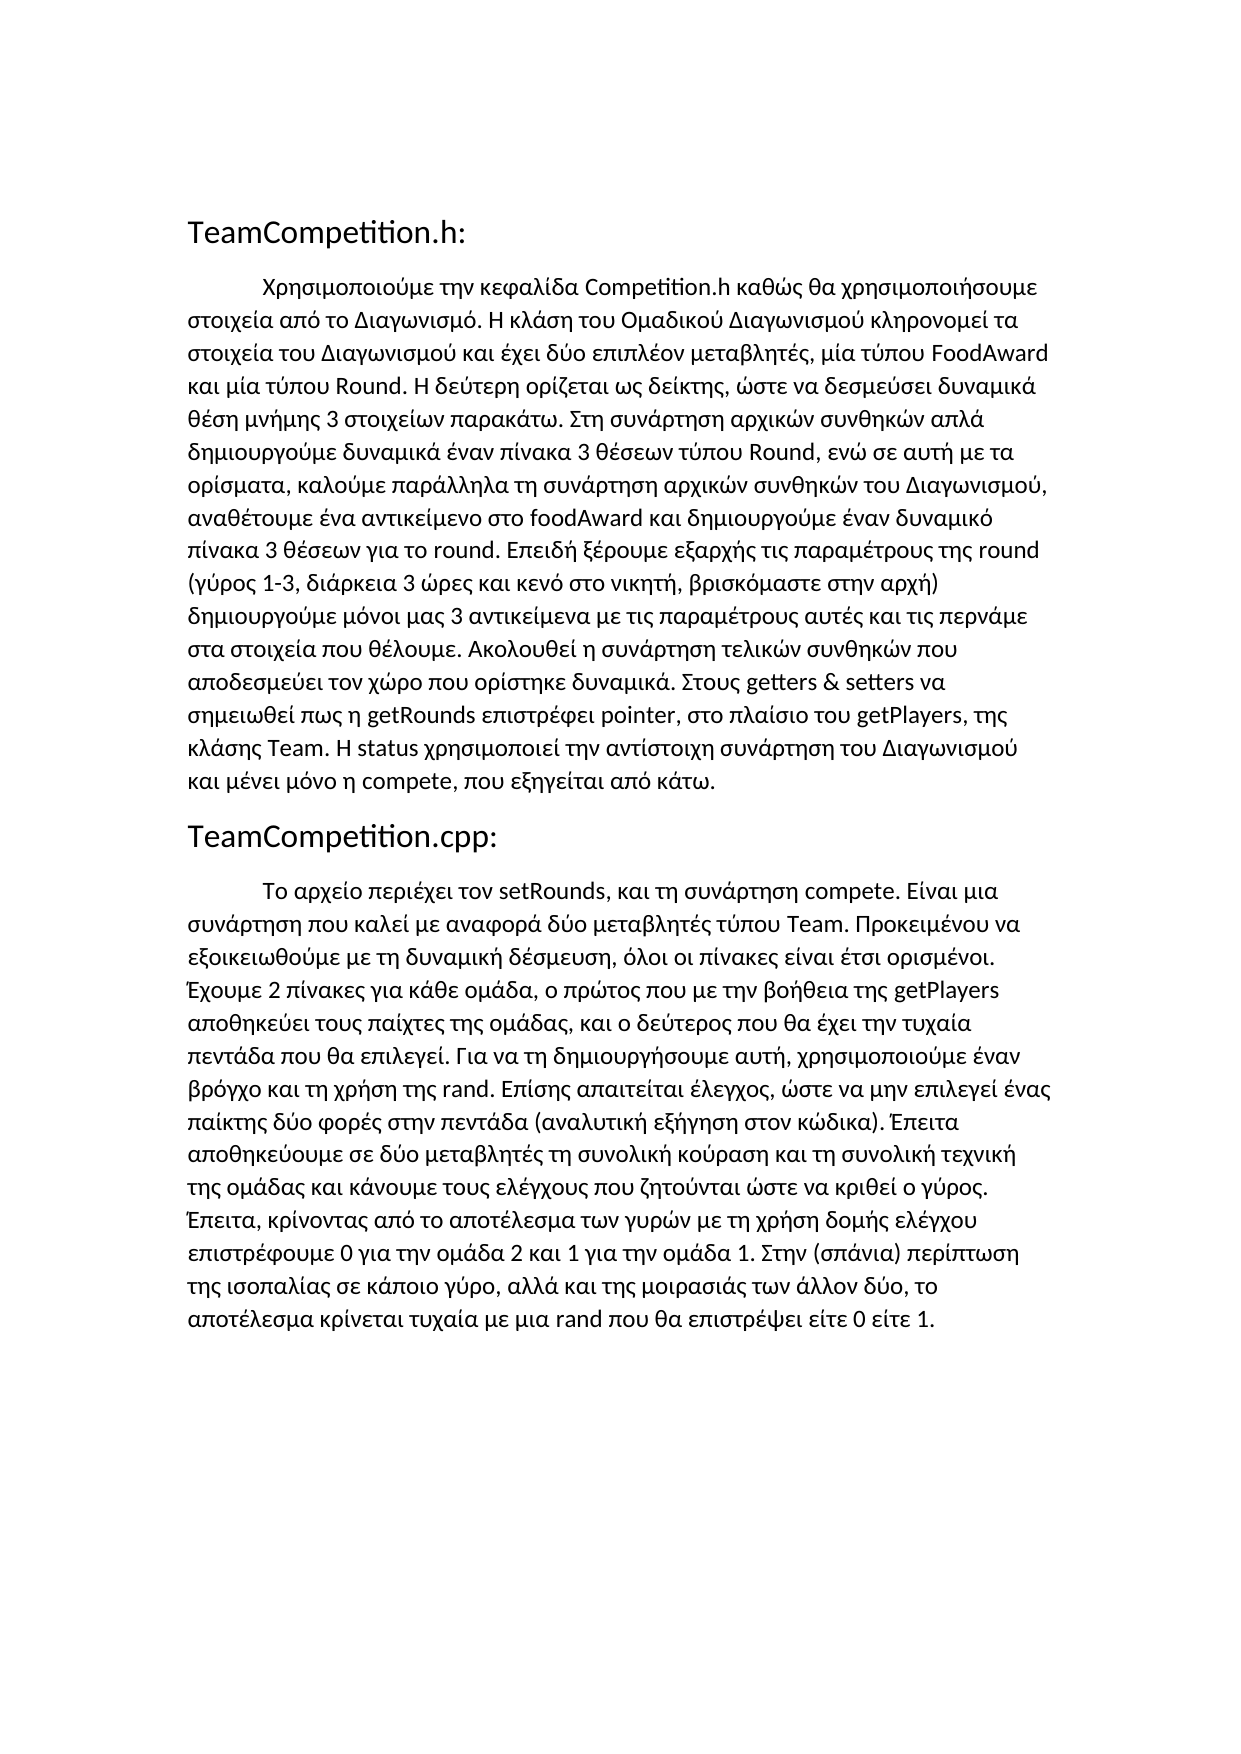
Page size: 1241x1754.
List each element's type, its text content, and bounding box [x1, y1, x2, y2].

text TeamCompetition.cpp: [187, 814, 1053, 855]
text To αρχείο περιέχει τον setRounds, και τη συνάρτηση compete. Είναι μια συνάρτηση που καλεί με αναφορά δύο μεταβλητές τύπου Team. Προκειμένου να εξοικειωθούμε με τη δυναμική δέσμευση, όλοι οι πίνακες είναι έτσι ορισμένοι. Έχουμε 2 πίνακες για κάθε ομάδα, ο πρώτος που με την βοήθεια της getPlayers αποθηκεύει τους παίχτες της ομάδας, και ο δεύτερος που θα έχει την τυχαία πεντάδα που θα επιλεγεί. Για να τη δημιουργήσουμε αυτή, χρησιμοποιούμε έναν βρόγχο και τη χρήση της rand. Επίσης απαιτείται έλεγχος, ώστε να μην επιλεγεί ένας παίκτης δύο φορές στην πεντάδα (αναλυτική εξήγηση στον κώδικα). Έπειτα αποθηκεύουμε σε δύο μεταβλητές τη συνολική κούραση και τη συνολική τεχνική της ομάδας και κάνουμε τους ελέγχους που ζητούνται ώστε να κριθεί ο γύρος. Έπειτα, κρίνοντας από το αποτέλεσμα των γυρών με τη χρήση δομής ελέγχου επιστρέφουμε 0 για την ομάδα 2 και 1 για την ομάδα 1. Στην (σπάνια) περίπτωση της ισοπαλίας σε κάποιο γύρο, αλλά και της μοιρασιάς των άλλον δύο, το αποτέλεσμα κρίνεται τυχαία με μια rand που θα επιστρέψει είτε 0 είτε 1. [187, 875, 1053, 1334]
text Χρησιμοποιούμε την κεφαλίδα Competition.h καθώς θα χρησιμοποιήσουμε στοιχεία από το Διαγωνισμό. Η κλάση του Ομαδικού Διαγωνισμού κληρονομεί τα στοιχεία του Διαγωνισμού και έχει δύο επιπλέον μεταβλητές, μία τύπου FoodAward και μία τύπου Round. Η δεύτερη ορίζεται ως δείκτης, ώστε να δεσμεύσει δυναμικά θέση μνήμης 3 στοιχείων παρακάτω. Στη συνάρτηση αρχικών συνθηκών απλά δημιουργούμε δυναμικά έναν πίνακα 3 θέσεων τύπου Round, ενώ σε αυτή με τα ορίσματα, καλούμε παράλληλα τη συνάρτηση αρχικών συνθηκών του Διαγωνισμού, αναθέτουμε ένα αντικείμενο στο foodAward και δημιουργούμε έναν δυναμικό πίνακα 3 θέσεων για το round. Επειδή ξέρουμε εξαρχής τις παραμέτρους της round (γύρος 1-3, διάρκεια 3 ώρες και κενό στο νικητή, βρισκόμαστε στην αρχή) δημιουργούμε μόνοι μας 3 αντικείμενα με τις παραμέτρους αυτές και τις περνάμε στα στοιχεία που θέλουμε. Ακολουθεί η συνάρτηση τελικών συνθηκών που αποδεσμεύει τον χώρο που ορίστηκε δυναμικά. Στους getters & setters να σημειωθεί πως η getRounds επιστρέφει pointer, στο πλαίσιο του getPlayers, της κλάσης Team. H status χρησιμοποιεί την αντίστοιχη συνάρτηση του Διαγωνισμού και μένει μόνο η compete, που εξηγείται από κάτω. [187, 271, 1053, 796]
text TeamCompetition.h: [187, 211, 1053, 251]
